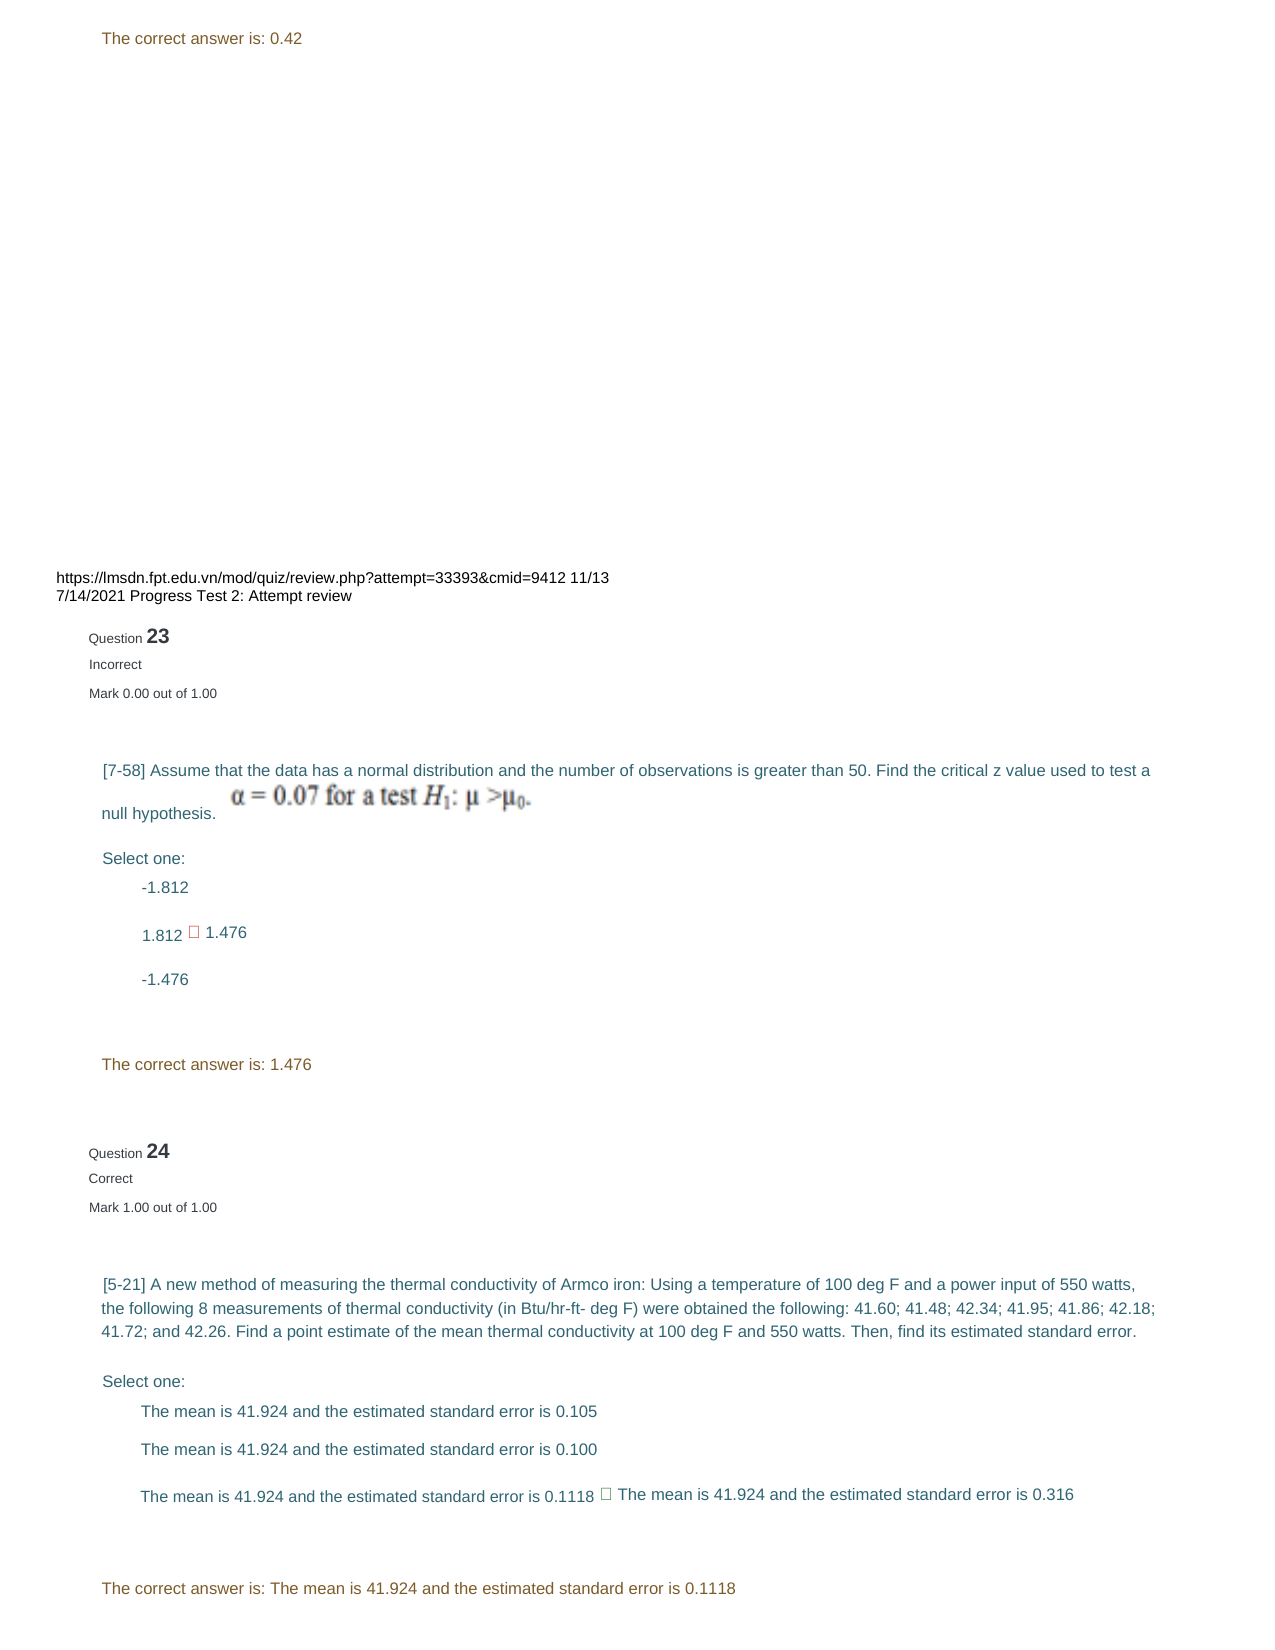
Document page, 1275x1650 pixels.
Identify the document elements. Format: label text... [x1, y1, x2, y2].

text Correct [88, 1171, 1273, 1186]
text Question 23 [88, 624, 1273, 648]
text 7/14/2021 Progress Test 2: Attempt review [56, 587, 1273, 605]
text The mean is 41.924 and the estimated standard error is 0.1118  The mean is 41.924 and the estimated standard error is 0.316 [140, 1473, 1181, 1506]
text [5-21] A new method of measuring the thermal conductivity of Armco iron: Using a temperature of 100 deg F and a power input of 550 watts, the following 8 measurements of thermal conductivity (in Btu/hr-ft- deg F) were obtained the following: 41.60; 41.48; 42.34; 41.95; 41.86; 42.18; 41.72; and 42.26. Find a point estimate of the mean thermal conductivity at 100 deg F and 550 watts. Then, find its estimated standard error. [101, 1275, 1161, 1341]
text Mark 1.00 out of 1.00 [89, 1200, 1273, 1216]
text Question 24 [88, 1138, 1273, 1162]
text The mean is 41.924 and the estimated standard error is 0.105 [141, 1401, 1273, 1421]
text https://lmsdn.fpt.edu.vn/mod/quiz/review.php?attempt=33393&cmid=9412 11/13 [56, 569, 1273, 587]
text Mark 0.00 out of 1.00 [89, 686, 1273, 701]
text -1.476 [141, 969, 1273, 988]
picture [221, 781, 545, 819]
text Incorrect [89, 657, 1273, 673]
text The mean is 41.924 and the estimated standard error is 0.100 [141, 1440, 1273, 1459]
text 1.812  1.476 [142, 912, 1177, 944]
text The correct answer is: 1.476 [101, 1054, 1273, 1074]
text -1.812 [141, 878, 1273, 897]
text The correct answer is: 0.42 [101, 29, 1273, 48]
text Select one: [102, 849, 1273, 868]
text [7-58] Assume that the data has a normal distribution and the number of observations is greater than 50. Find the critical z value used to test a null hypothesis. [101, 761, 1153, 823]
text Select one: [102, 1372, 1273, 1391]
text The correct answer is: The mean is 41.924 and the estimated standard error is 0.1118 [101, 1579, 1273, 1598]
